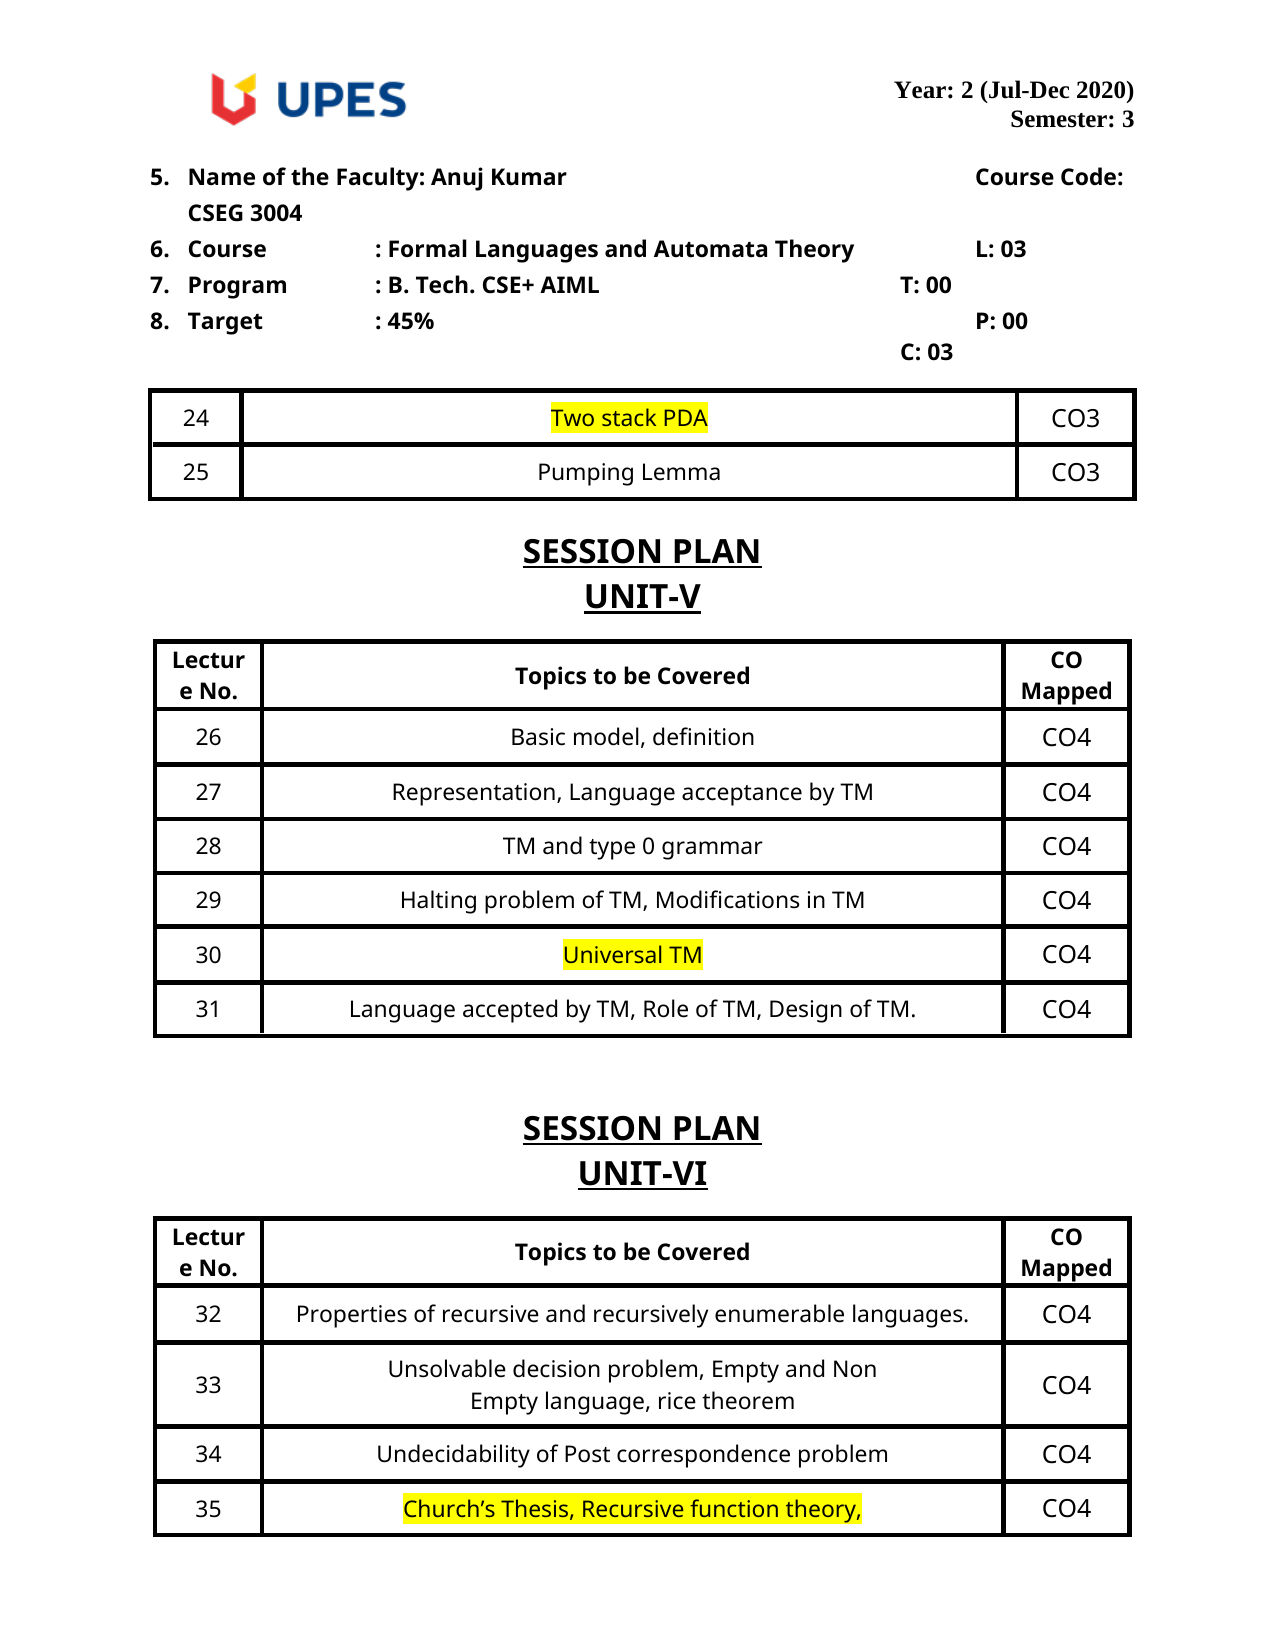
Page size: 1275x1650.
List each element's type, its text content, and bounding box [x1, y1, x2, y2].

text SESSION PLAN [150, 528, 1134, 573]
table_cell Pumping Lemma [244, 447, 1015, 496]
table_header Topics to be Covered [264, 1221, 1001, 1283]
table_cell Unsolvable decision problem, Empty and Non Empty language, rice theorem [264, 1345, 1001, 1424]
table_header Topics to be Covered [264, 644, 1001, 707]
table_cell 27 [157, 767, 260, 817]
table_cell Basic model, definition [264, 711, 1001, 762]
table_cell CO3 [1019, 393, 1132, 442]
table_header Lecture No. [157, 1221, 260, 1283]
table_cell Two stack PDA [244, 393, 1015, 442]
text SESSION PLAN [150, 1104, 1134, 1150]
table_cell Representation, Language acceptance by TM [264, 767, 1001, 817]
table_cell CO4 [1006, 1429, 1127, 1479]
table_cell 28 [157, 821, 260, 871]
picture [199, 63, 419, 136]
table_cell Properties of recursive and recursively enumerable languages. [264, 1288, 1001, 1340]
table_cell 31 [157, 985, 260, 1033]
table_cell 25 [152, 443, 239, 496]
table_cell 35 [157, 1484, 260, 1533]
table_cell CO4 [1006, 711, 1127, 762]
table_cell CO4 [1006, 929, 1127, 980]
table_cell CO4 [1006, 821, 1127, 871]
table_cell 26 [157, 711, 260, 762]
table_cell Halting problem of TM, Modifications in TM [264, 875, 1001, 924]
table_cell 30 [157, 929, 260, 980]
table_cell 32 [157, 1288, 260, 1340]
table_cell CO4 [1006, 875, 1127, 924]
table_cell Church’s Thesis, Recursive function theory, [264, 1484, 1001, 1533]
table_cell CO4 [1006, 1288, 1127, 1340]
table_cell CO4 [1006, 1345, 1127, 1424]
table_cell CO3 [1019, 447, 1132, 496]
table_header CO Mapped [1006, 1221, 1127, 1283]
table_cell 33 [157, 1345, 260, 1424]
table_cell TM and type 0 grammar [264, 821, 1001, 871]
text UNIT-V [150, 573, 1134, 618]
table_cell Undecidability of Post correspondence problem [264, 1429, 1001, 1479]
table_cell CO4 [1006, 985, 1127, 1033]
table_cell 29 [157, 875, 260, 924]
table_cell Universal TM [264, 929, 1001, 980]
table_cell Language accepted by TM, Role of TM, Design of TM. [264, 985, 1001, 1033]
table_header Lecture No. [157, 644, 260, 707]
text UNIT-VI [150, 1150, 1134, 1195]
table_cell 24 [152, 393, 239, 442]
table_cell CO4 [1006, 1484, 1127, 1533]
table_header CO Mapped [1006, 644, 1127, 707]
table_cell CO4 [1006, 767, 1127, 817]
table_cell 34 [157, 1429, 260, 1479]
